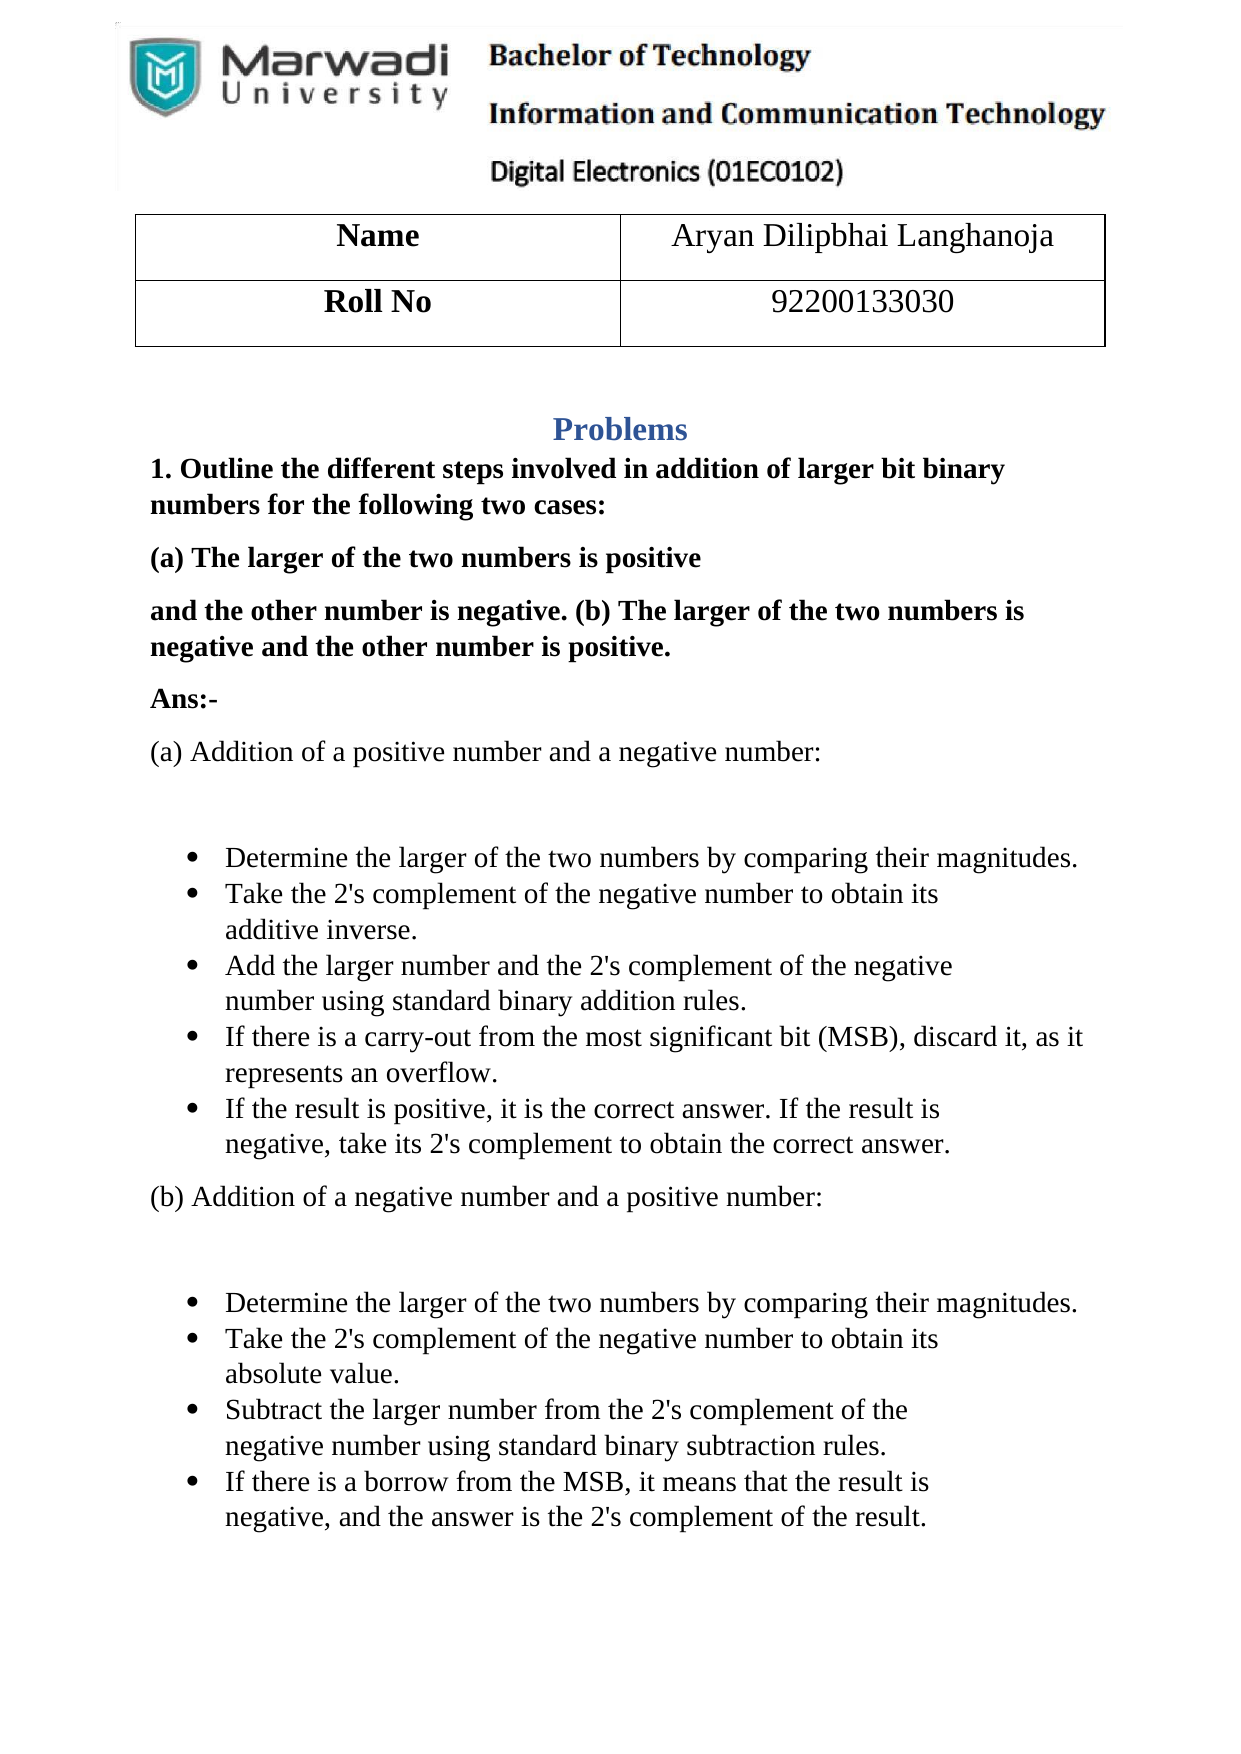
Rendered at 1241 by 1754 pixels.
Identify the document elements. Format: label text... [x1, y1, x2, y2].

list Take the 2's complement of the negative number to obtain its absolute value. [187, 1321, 1042, 1390]
text (a) The larger of the two numbers is positive [150, 540, 1136, 573]
table_cell Roll No [136, 281, 620, 346]
list Determine the larger of the two numbers by comparing their magnitudes. [187, 1285, 1136, 1318]
list Take the 2's complement of the negative number to obtain its additive inverse. [187, 876, 1039, 946]
picture [115, 22, 1123, 191]
list If the result is positive, it is the correct answer. If the result is negative, take its 2's complement to obtain the correct answer. [187, 1091, 1053, 1160]
list Addition of a negative number and a positive number: [150, 1179, 1136, 1213]
list If there is a borrow from the MSB, it means that the result is negative, and the answer is the 2's complement of the result. [187, 1464, 1043, 1533]
subtitle and the other number is negative. (b) The larger of the two numbers is negative and the other number is positive. [150, 593, 1027, 662]
list Add the larger number and the 2's complement of the negative number using standard binary addition rules. [187, 948, 1049, 1017]
subtitle Problems [553, 409, 1136, 448]
table_cell 92200133030 [621, 281, 1104, 346]
list If there is a carry-out from the most significant bit (MSB), discard it, as it represents an overflow. [187, 1019, 1084, 1088]
table_header Name [136, 215, 620, 280]
list Determine the larger of the two numbers by comparing their magnitudes. [187, 840, 1136, 874]
list Subtract the larger number from the 2's complement of the negative number using standard binary subtraction rules. [187, 1392, 1014, 1462]
table_header Aryan Dilipbhai Langhanoja [621, 215, 1104, 280]
text Ans:- [150, 681, 1136, 715]
subtitle Outline the different steps involved in addition of larger bit binary numbers for the following two cases: [150, 451, 1006, 521]
list Addition of a positive number and a negative number: [150, 734, 1136, 768]
